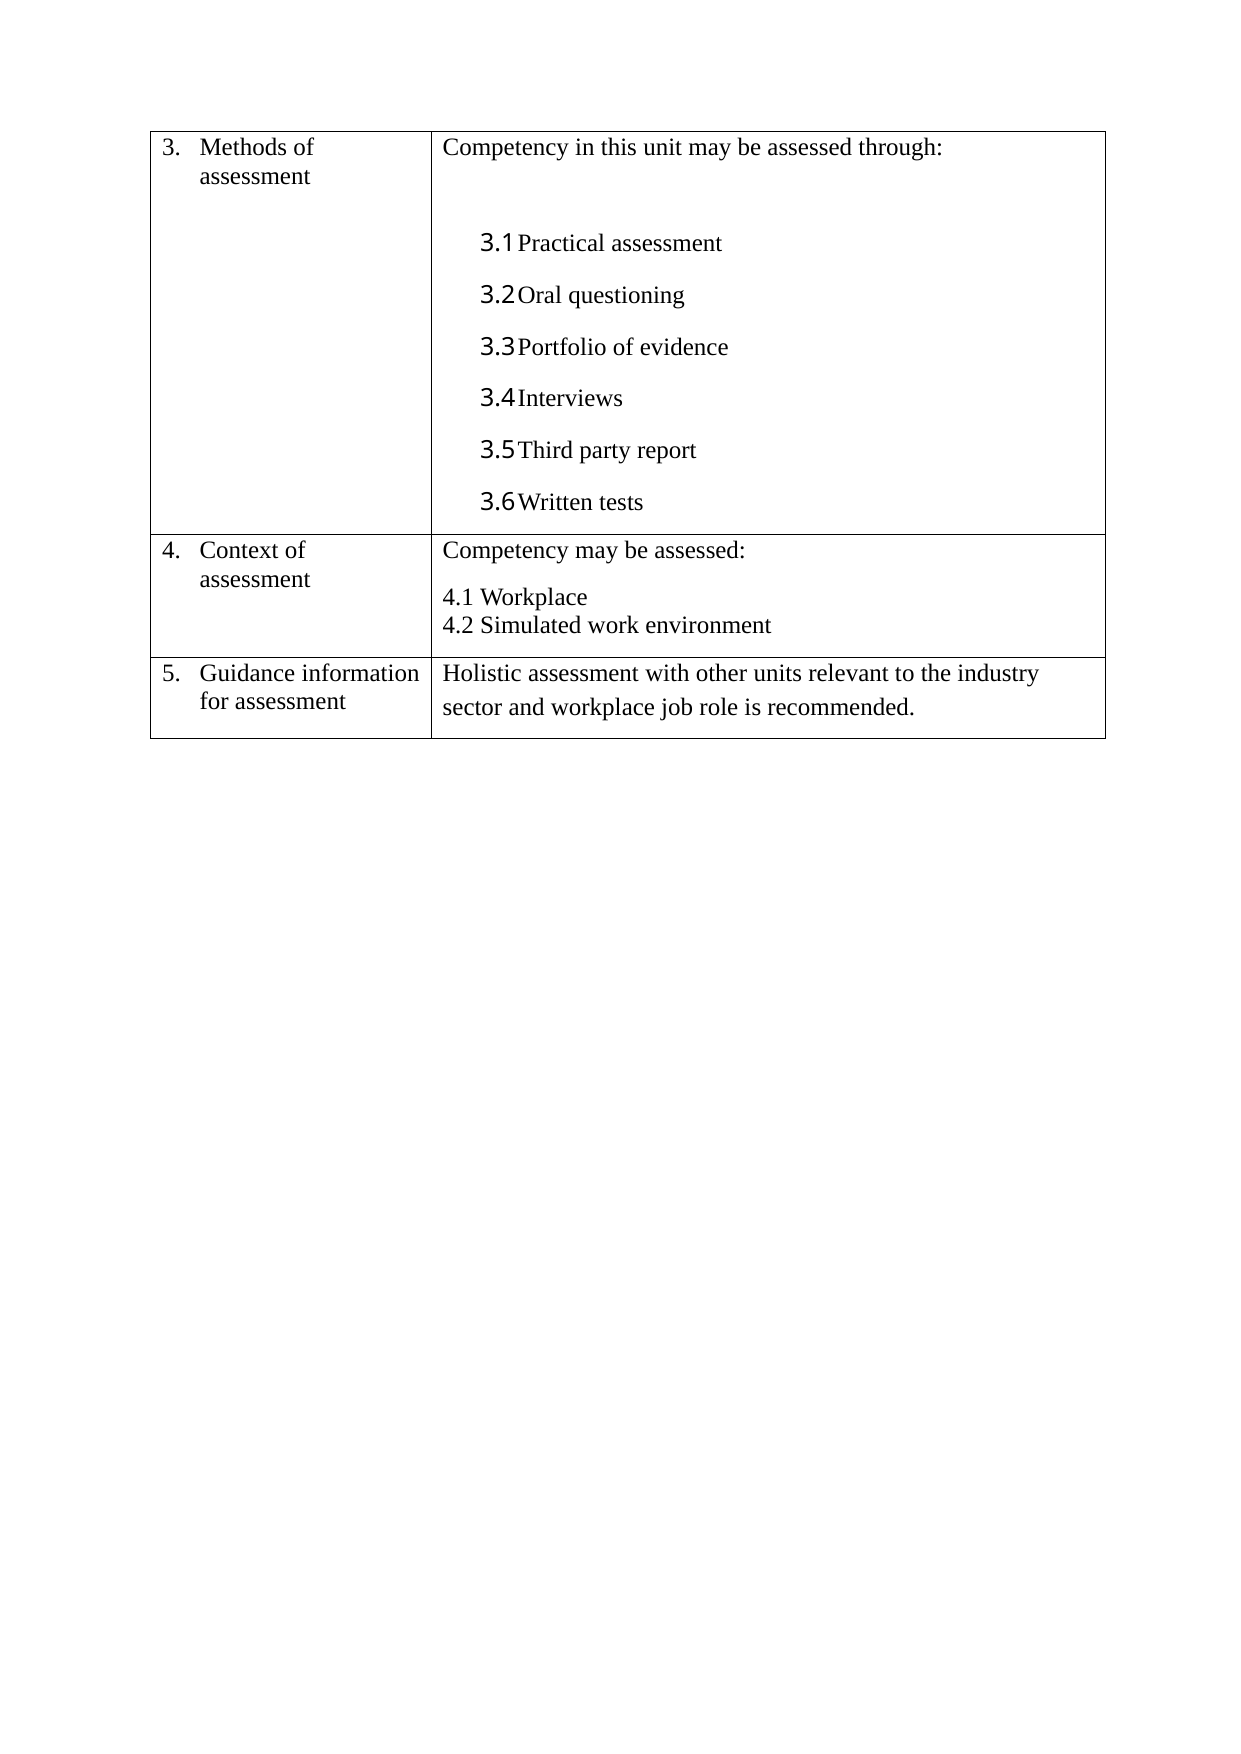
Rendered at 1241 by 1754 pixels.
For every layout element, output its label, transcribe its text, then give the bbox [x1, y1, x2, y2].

table_cell Competency may be assessed: Workplace Simulated work environment [432, 535, 1105, 657]
table_cell Guidance information for assessment [151, 658, 431, 738]
table_cell Holistic assessment with other units relevant to the industry sector and workplace job role is recommended. [432, 658, 1105, 738]
table_cell Context of assessment [151, 535, 431, 657]
table_cell Methods of assessment [151, 132, 431, 534]
table_cell Competency in this unit may be assessed through: Practical assessment Oral questioning Portfolio of evidence Interviews Third party report Written tests [432, 132, 1105, 534]
